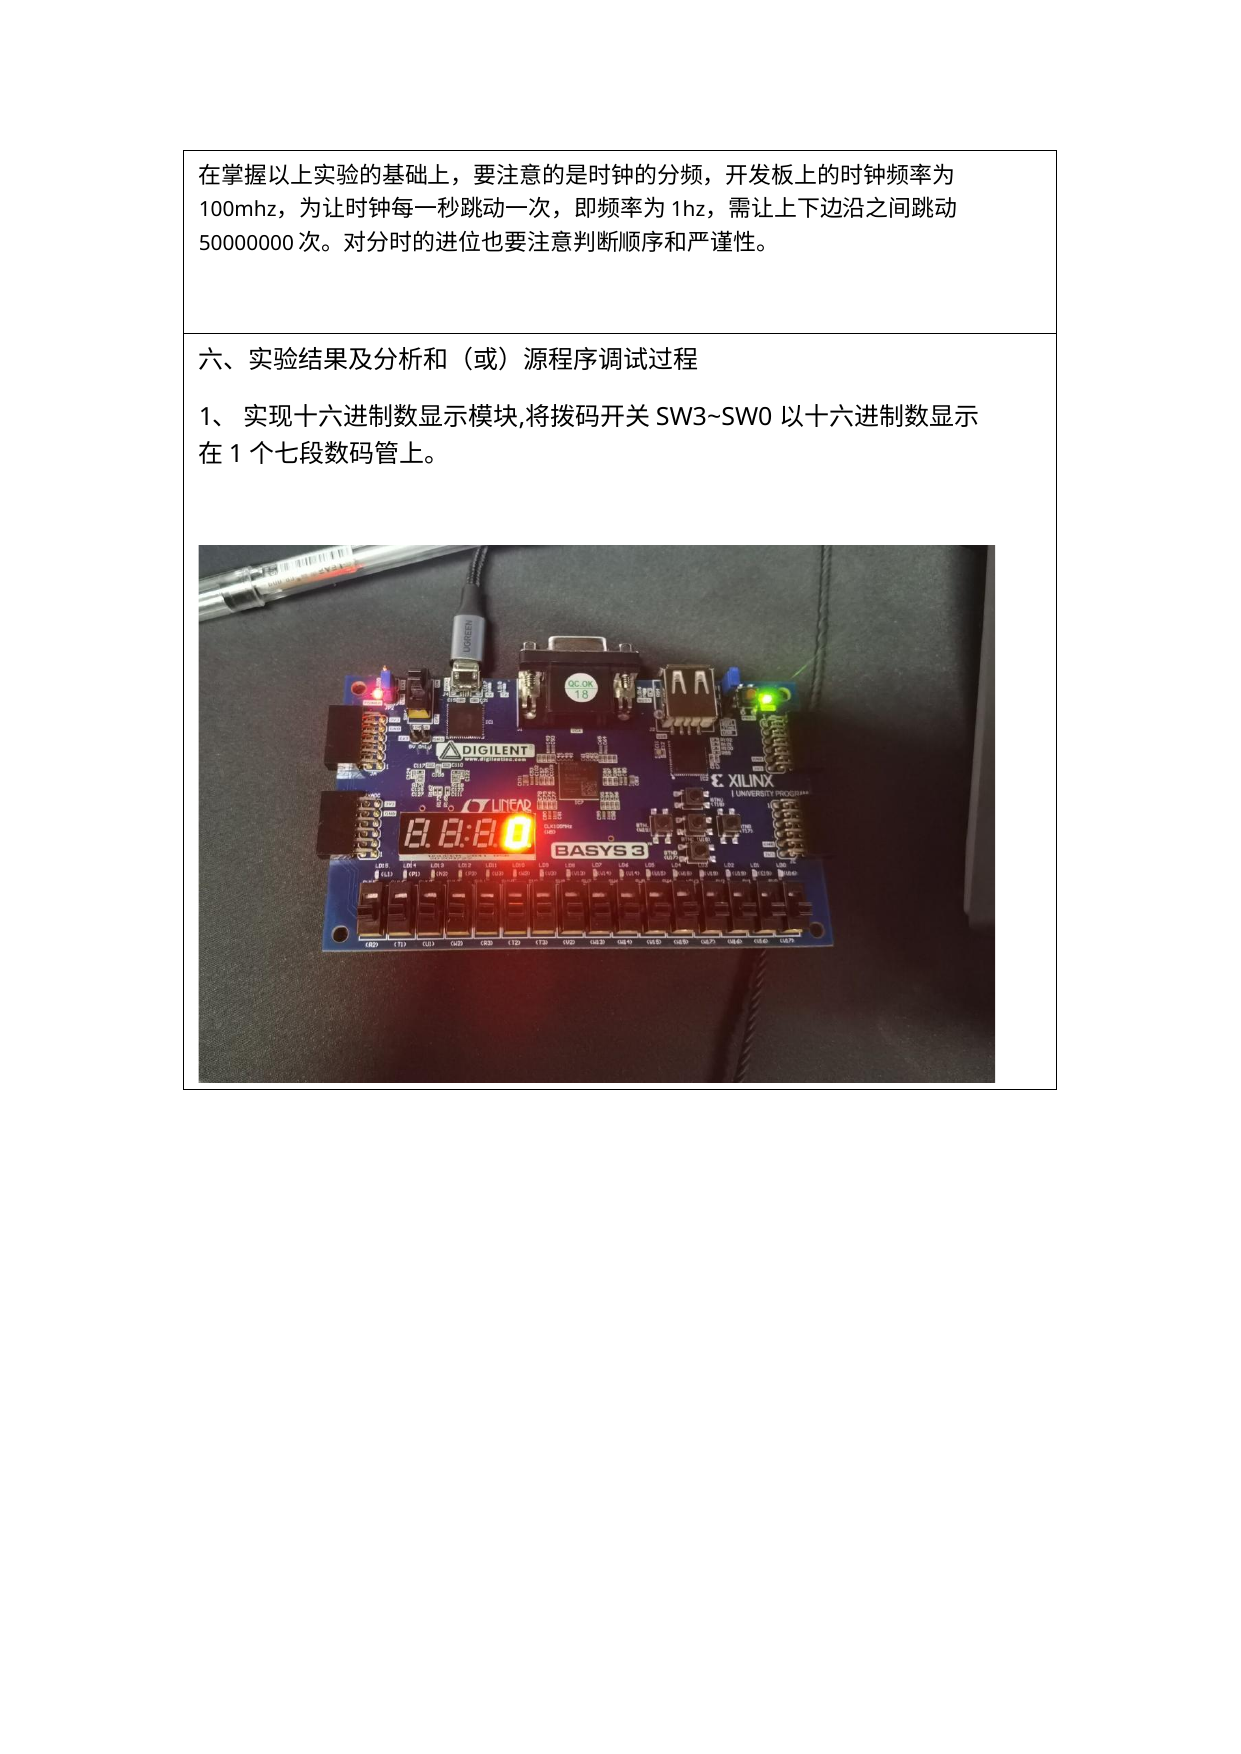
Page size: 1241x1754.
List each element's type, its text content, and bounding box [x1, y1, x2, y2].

picture [198, 545, 996, 1083]
table_cell 实验结果及分析和（或）源程序调试过程 实现十六进制数显示模块,将拨码开关 SW3~SW0 以十六进制数显示在1 个七段数码管上。 显示正常。 数字钟 时钟显示和进位正常，长按1会持续使分加1，长按3会持续时加1，按下2会将时钟重置为0，长按4会使时钟暂停。 七、小组分工情况说明 陈鹏宇：自主完成实验开发，完成实验报告 帕肉合·帕尔哈提：自主完成实验开发 [184, 334, 1056, 1089]
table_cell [184, 151, 1056, 333]
